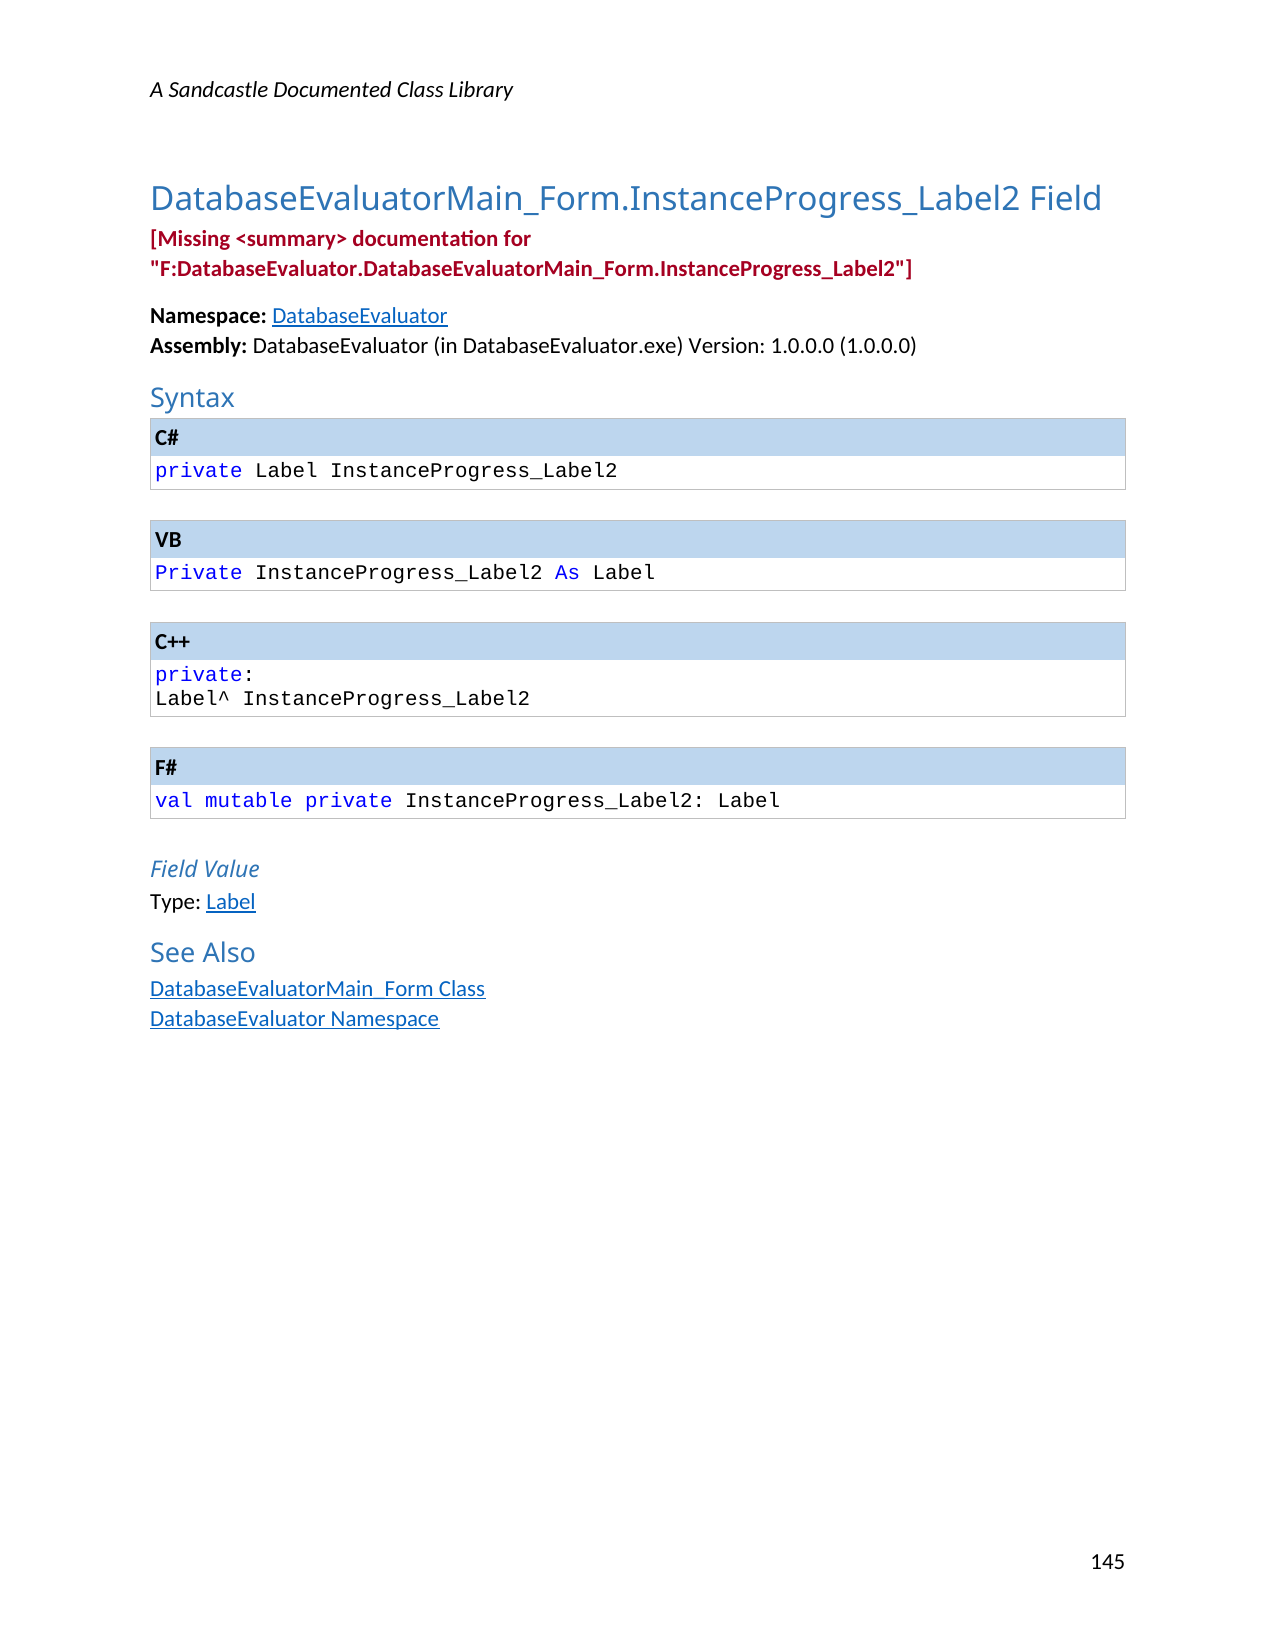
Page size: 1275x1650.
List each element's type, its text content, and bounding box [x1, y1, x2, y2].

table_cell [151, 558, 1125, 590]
subtitle Field Value [150, 853, 1125, 884]
text DatabaseEvaluator Namespace [150, 1004, 1125, 1032]
text Type: Label [150, 887, 1125, 915]
text [Missing <summary> documentation for "F:DatabaseEvaluator.DatabaseEvaluatorMain_Form.InstanceProgress_Label2"] [150, 224, 1125, 282]
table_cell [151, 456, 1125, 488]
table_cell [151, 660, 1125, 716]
text DatabaseEvaluatorMain_Form Class [150, 974, 1125, 1002]
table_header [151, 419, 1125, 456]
text Namespace: DatabaseEvaluatorAssembly: DatabaseEvaluator (in DatabaseEvaluator.exe) Version: 1.0.0.0 (1.0.0.0) [150, 301, 1125, 359]
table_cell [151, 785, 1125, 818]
subtitle Syntax [150, 378, 1125, 415]
subtitle See Also [150, 934, 1125, 971]
subtitle DatabaseEvaluatorMain_Form.InstanceProgress_Label2 Field [150, 175, 1125, 220]
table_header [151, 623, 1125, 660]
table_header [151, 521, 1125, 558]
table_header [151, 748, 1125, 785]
